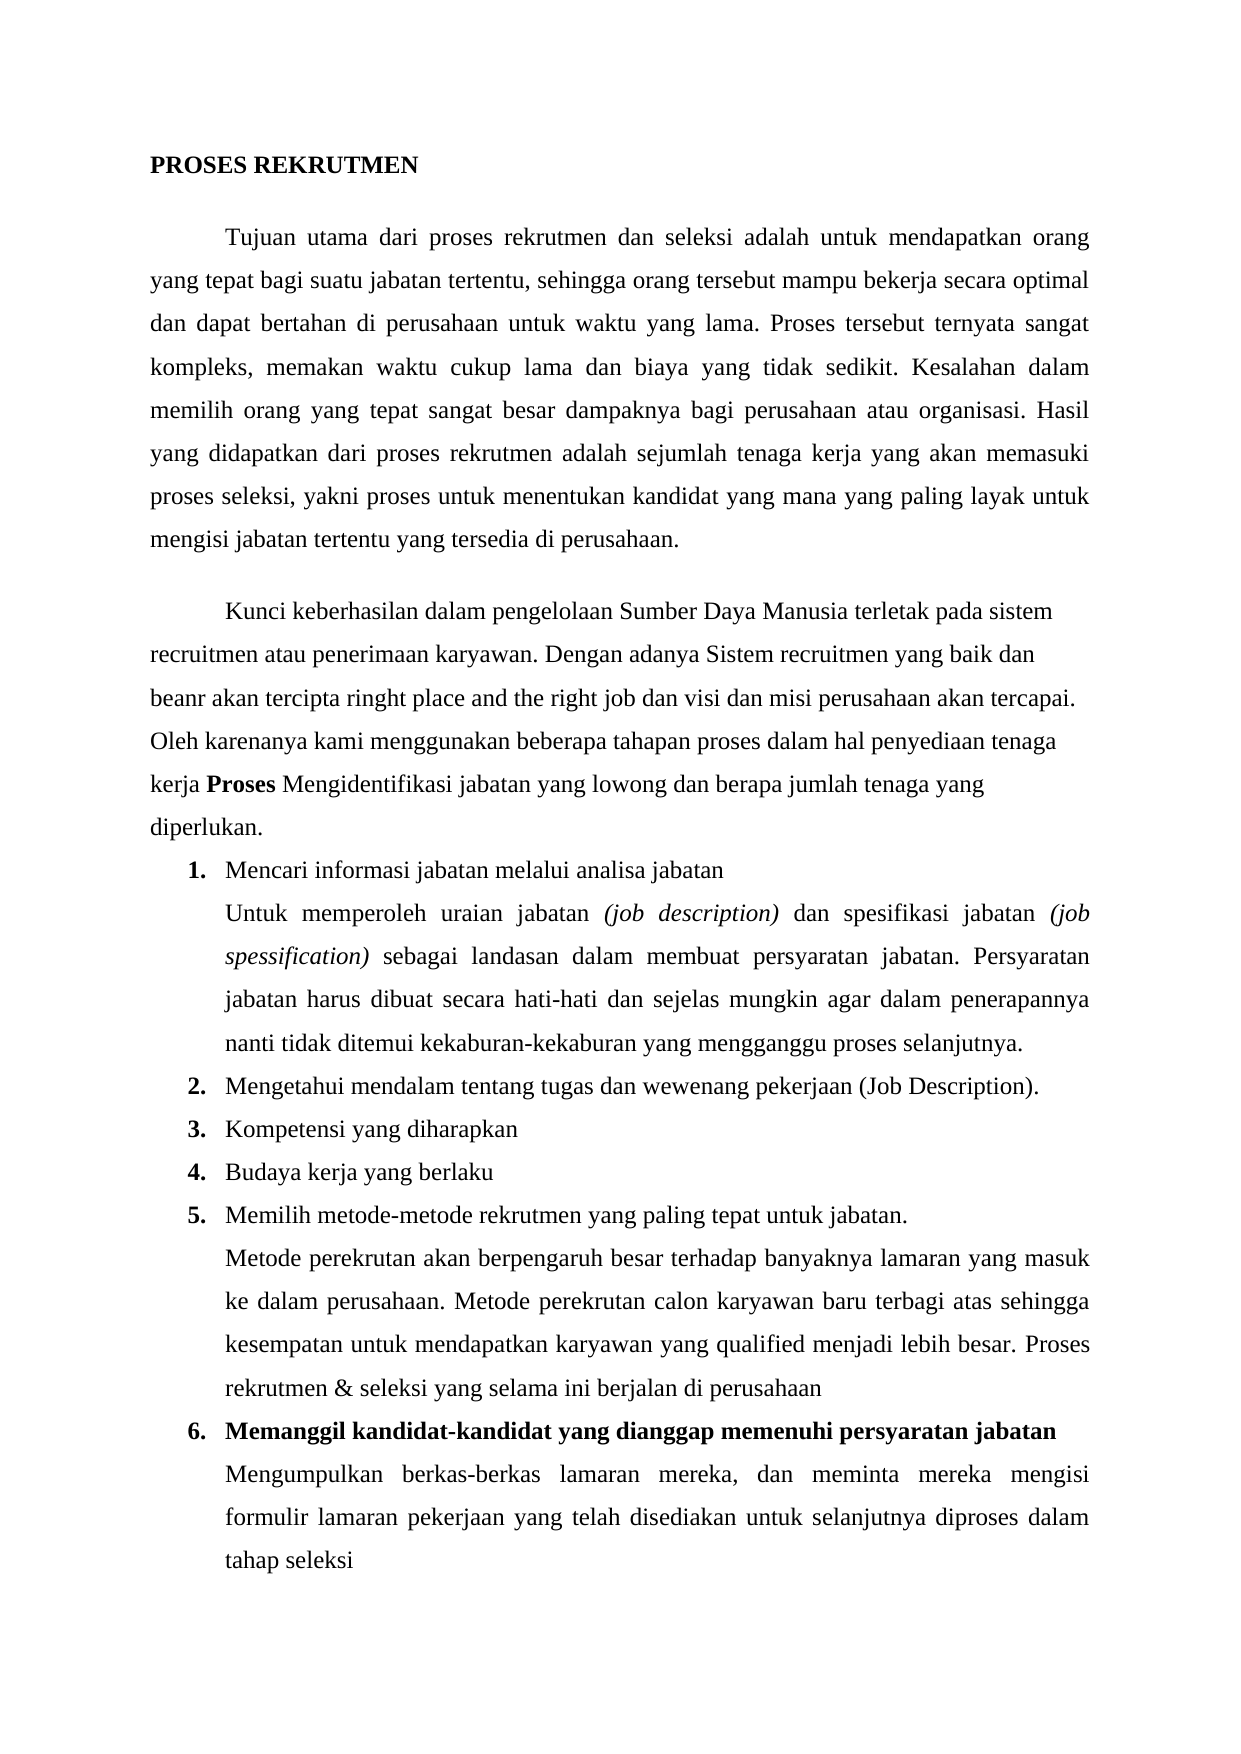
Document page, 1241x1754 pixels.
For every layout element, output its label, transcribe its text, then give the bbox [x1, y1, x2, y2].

list Mencari informasi jabatan melalui analisa jabatan [187, 855, 1090, 884]
text Tujuan utama dari proses rekrutmen dan seleksi adalah untuk mendapatkan orang yang tepat bagi suatu jabatan tertentu, sehingga orang tersebut mampu bekerja secara optimal dan dapat bertahan di perusahaan untuk waktu yang lama. Proses tersebut ternyata sangat kompleks, memakan waktu cukup lama dan biaya yang tidak sedikit. Kesalahan dalam memilih orang yang tepat sangat besar dampaknya bagi perusahaan atau organisasi. Hasil yang didapatkan dari proses rekrutmen adalah sejumlah tenaga kerja yang akan memasuki proses seleksi, yakni proses untuk menentukan kandidat yang mana yang paling layak untuk mengisi jabatan tertentu yang tersedia di perusahaan. [150, 222, 1090, 553]
list Kunci keberhasilan dalam pengelolaan Sumber Daya Manusia terletak pada sistem recruitmen atau penerimaan karyawan. Dengan adanya Sistem recruitmen yang baik dan beanr akan tercipta ringht place and the right job dan visi dan misi perusahaan akan tercapai. Oleh karenanya kami menggunakan beberapa tahapan proses dalam hal penyediaan tenaga kerja Proses Mengidentifikasi jabatan yang lowong dan berapa jumlah tenaga yang diperlukan. [150, 596, 1090, 841]
text PROSES REKRUTMEN [150, 150, 1090, 179]
list Mengetahui mendalam tentang tugas dan wewenang pekerjaan (Job Description). [187, 1071, 1090, 1099]
list Budaya kerja yang berlaku [187, 1157, 1090, 1186]
list Kompetensi yang diharapkan [187, 1114, 1090, 1143]
list Memilih metode-metode rekrutmen yang paling tepat untuk jabatan. [187, 1200, 1090, 1229]
text Untuk memperoleh uraian jabatan (job description) dan spesifikasi jabatan (job spessification) sebagai landasan dalam membuat persyaratan jabatan. Persyaratan jabatan harus dibuat secara hati-hati dan sejelas mungkin agar dalam penerapannya nanti tidak ditemui kekaburan-kekaburan yang mengganggu proses selanjutnya. [225, 898, 1090, 1056]
list Memanggil kandidat-kandidat yang dianggap memenuhi persyaratan jabatan [187, 1416, 1090, 1444]
text Metode perekrutan akan berpengaruh besar terhadap banyaknya lamaran yang masuk ke dalam perusahaan. Metode perekrutan calon karyawan baru terbagi atas sehingga kesempatan untuk mendapatkan karyawan yang qualified menjadi lebih besar. Proses rekrutmen & seleksi yang selama ini berjalan di perusahaan [225, 1243, 1090, 1401]
text Mengumpulkan berkas-berkas lamaran mereka, dan meminta mereka mengisi formulir lamaran pekerjaan yang telah disediakan untuk selanjutnya diproses dalam tahap seleksi [225, 1459, 1090, 1574]
